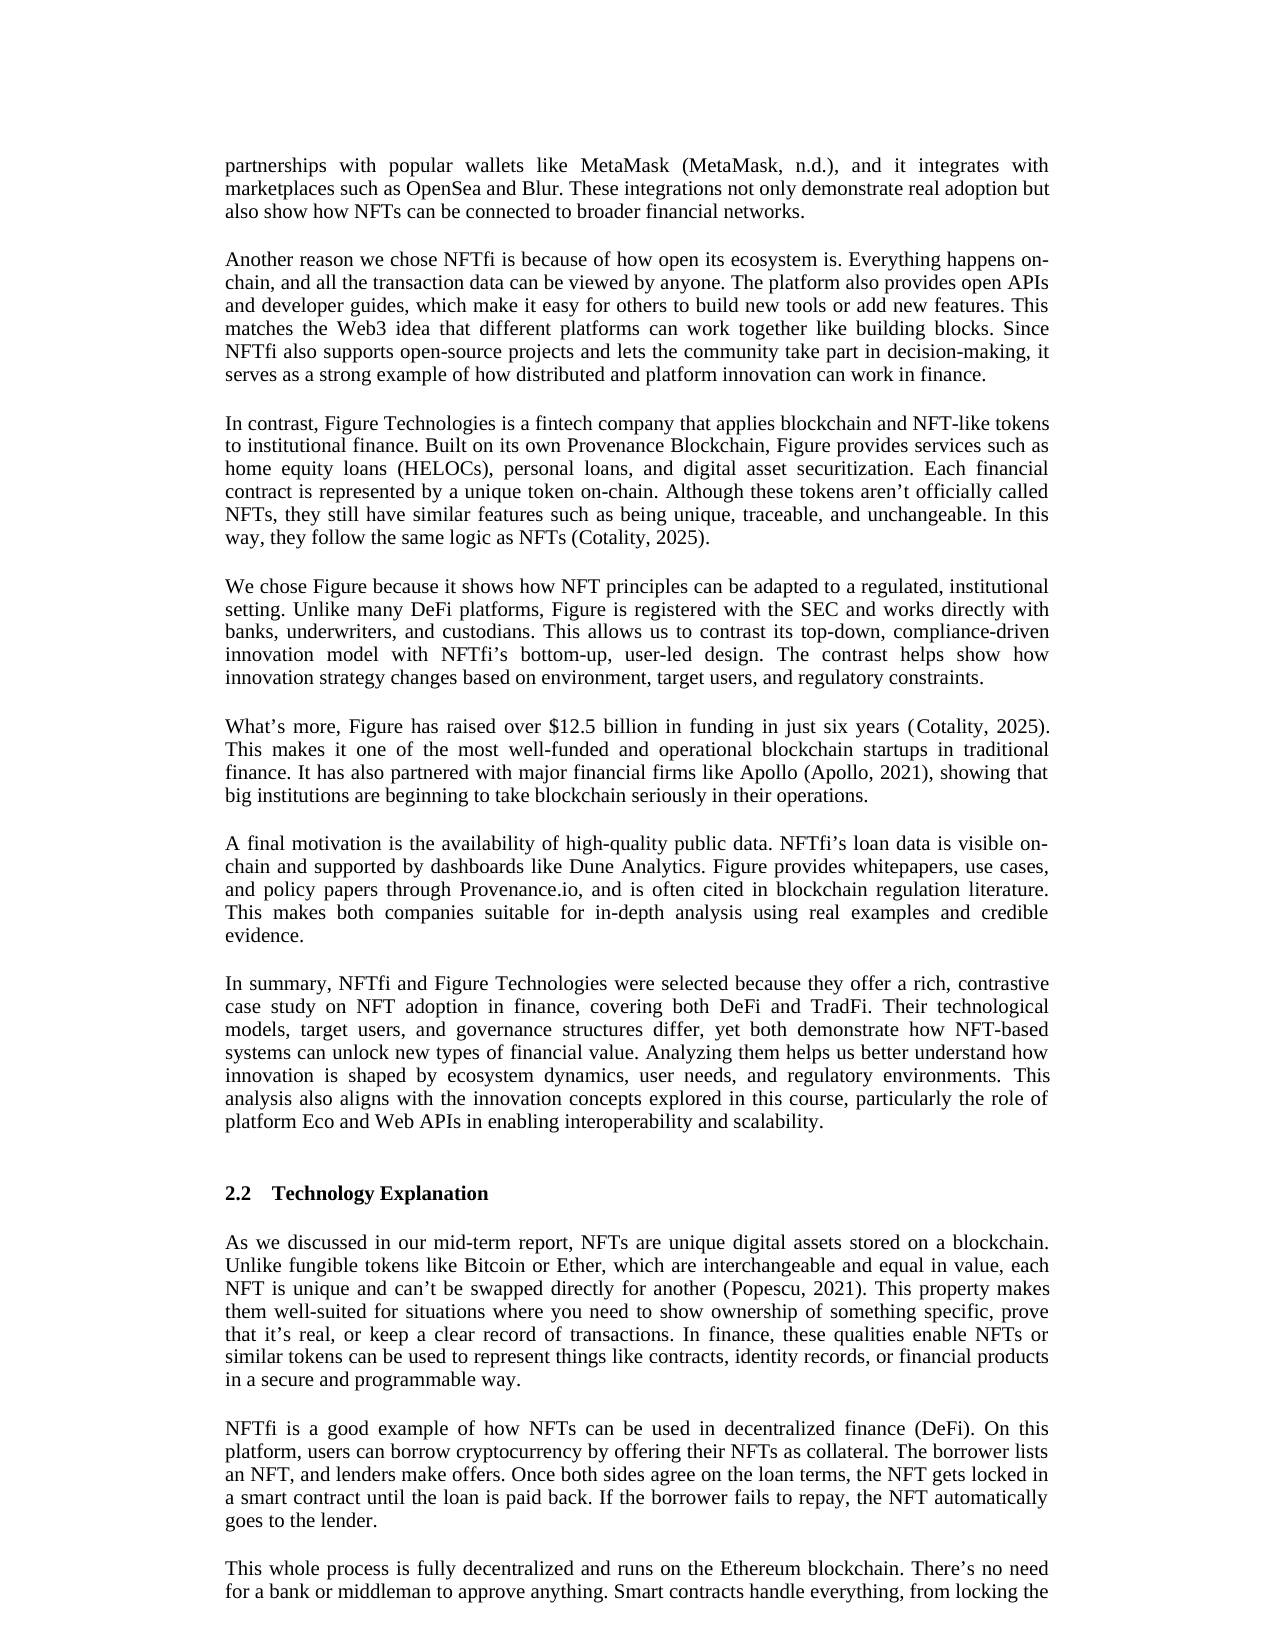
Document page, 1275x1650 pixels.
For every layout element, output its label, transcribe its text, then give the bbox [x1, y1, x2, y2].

text As we discussed in our mid-term report, NFTs are unique digital assets stored on a blockchain. Unlike fungible tokens like Bitcoin or Ether, which are interchangeable and equal in value, each NFT is unique and can’t be swapped directly for another (Popescu, 2021). This property makes them well-suited for situations where you need to show ownership of something specific, prove that it’s real, or keep a clear record of transactions. In finance, these qualities enable NFTs or similar tokens can be used to represent things like contracts, identity records, or financial products in a secure and programmable way. [225, 1231, 1050, 1391]
text NFTfi is a good example of how NFTs can be used in decentralized finance (DeFi). On this platform, users can borrow cryptocurrency by offering their NFTs as collateral. The borrower lists an NFT, and lenders make offers. Once both sides agree on the loan terms, the NFT gets locked in a smart contract until the loan is paid back. If the borrower fails to repay, the NFT automatically goes to the lender. [225, 1417, 1050, 1532]
text In contrast, Figure Technologies is a fintech company that applies blockchain and NFT-like tokens to institutional finance. Built on its own Provenance Blockchain, Figure provides services such as home equity loans (HELOCs), personal loans, and digital asset securitization. Each financial contract is represented by a unique token on-chain. Although these tokens aren’t officially called NFTs, they still have similar features such as being unique, traceable, and unchangeable. In this way, they follow the same logic as NFTs (Cotality, 2025). [225, 412, 1050, 549]
text What’s more, Figure has raised over $12.5 billion in funding in just six years (Cotality, 2025). This makes it one of the most well-funded and operational blockchain startups in traditional finance. It has also partnered with major financial firms like Apollo (Apollo, 2021), showing that big institutions are beginning to take blockchain seriously in their operations. [225, 715, 1050, 807]
subtitle Technology Explanation [225, 1181, 1087, 1205]
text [225, 154, 1050, 223]
text A final motivation is the availability of high-quality public data. NFTfi’s loan data is visible on-chain and supported by dashboards like Dune Analytics. Figure provides whitepapers, use cases, and policy papers through Provenance.io, and is often cited in blockchain regulation literature. This makes both companies suitable for in-depth analysis using real examples and credible evidence. [225, 832, 1050, 947]
text In summary, NFTfi and Figure Technologies were selected because they offer a rich, contrastive case study on NFT adoption in finance, covering both DeFi and TradFi. Their technological models, target users, and governance structures differ, yet both demonstrate how NFT-based systems can unlock new types of financial value. Analyzing them helps us better understand how innovation is shaped by ecosystem dynamics, user needs, and regulatory environments. This analysis also aligns with the innovation concepts explored in this course, particularly the role of platform Eco and Web APIs in enabling interoperability and scalability. [225, 972, 1050, 1133]
text Another reason we chose NFTfi is because of how open its ecosystem is. Everything happens on-chain, and all the transaction data can be viewed by anyone. The platform also provides open APIs and developer guides, which make it easy for others to build new tools or add new features. This matches the Web3 idea that different platforms can work together like building blocks. Since NFTfi also supports open-source projects and lets the community take part in decision-making, it serves as a strong example of how distributed and platform innovation can work in finance. [225, 248, 1050, 386]
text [225, 1557, 1050, 1603]
text We chose Figure because it shows how NFT principles can be adapted to a regulated, institutional setting. Unlike many DeFi platforms, Figure is registered with the SEC and works directly with banks, underwriters, and custodians. This allows us to contrast its top-down, compliance-driven innovation model with NFTfi’s bottom-up, user-led design. The contrast helps show how innovation strategy changes based on environment, target users, and regulatory constraints. [225, 575, 1050, 689]
